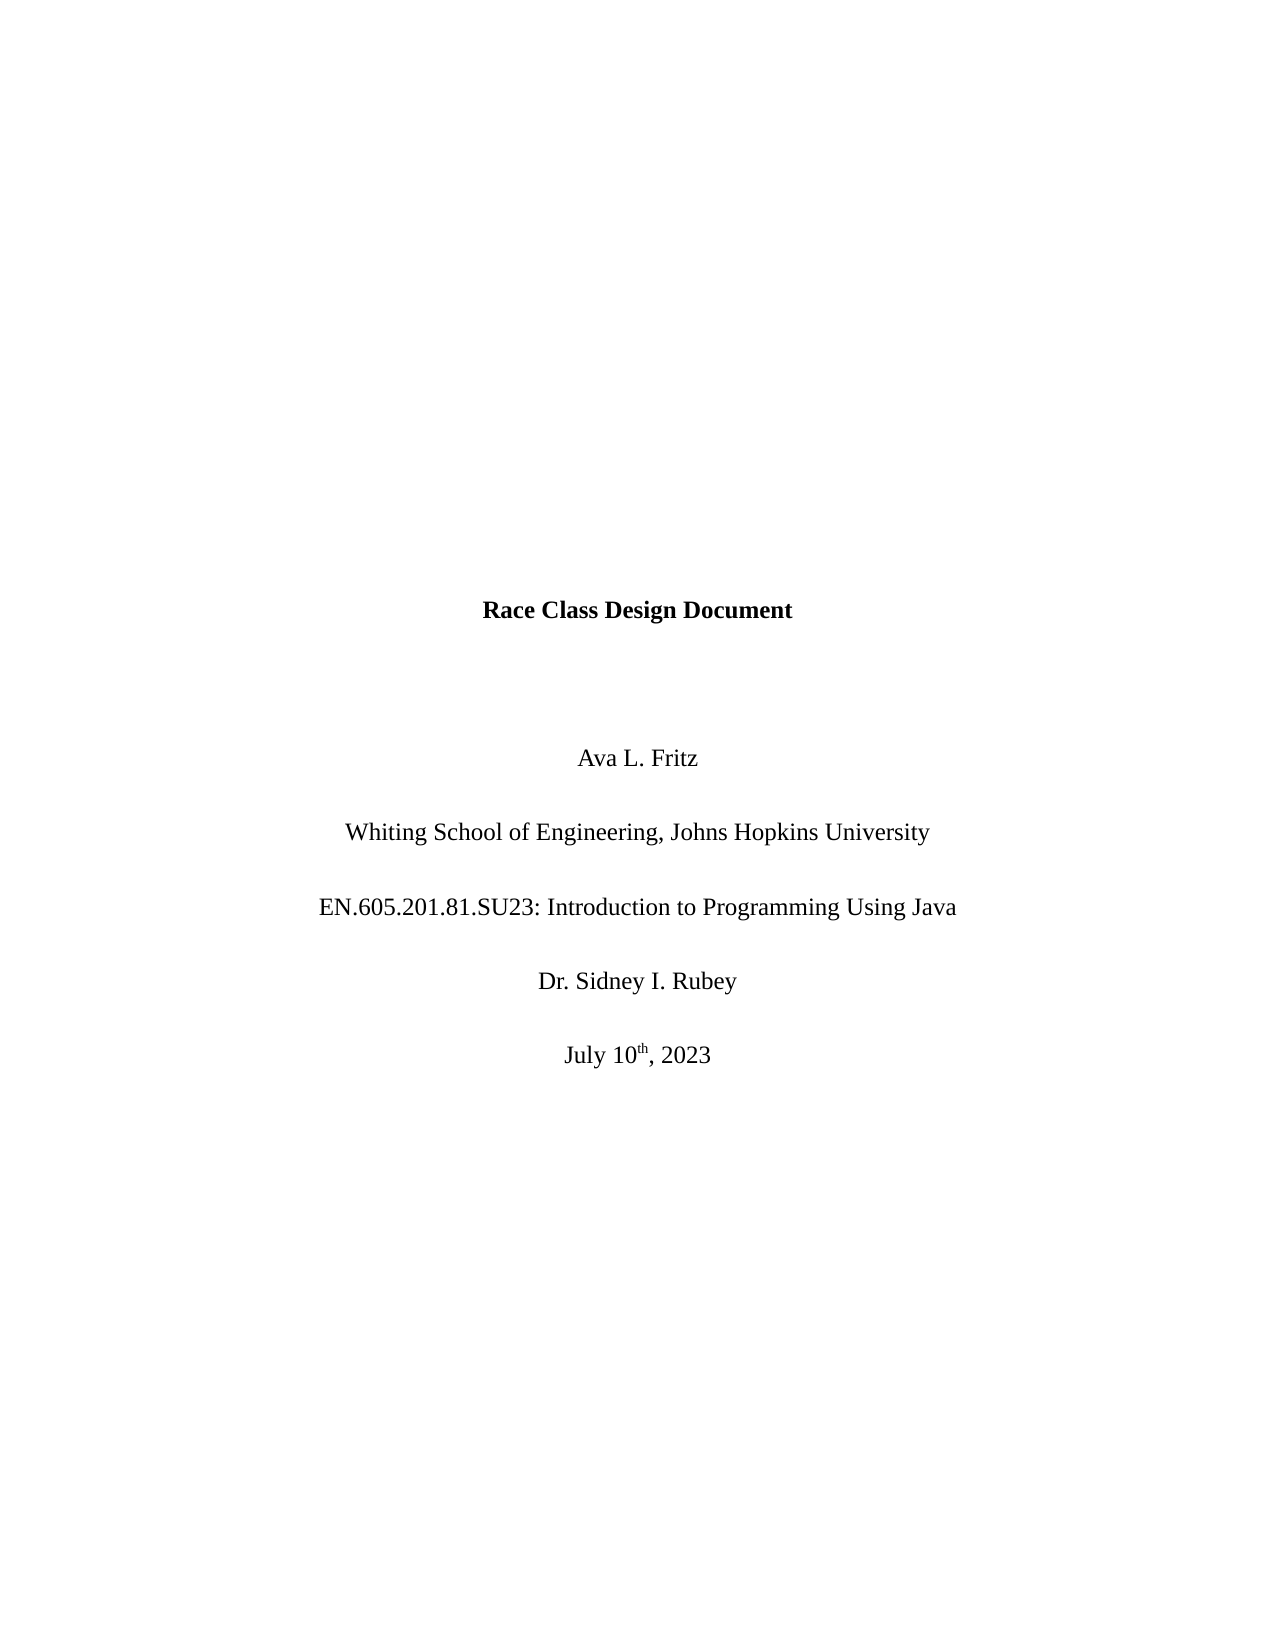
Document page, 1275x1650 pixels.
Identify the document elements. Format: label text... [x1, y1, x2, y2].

text July 10th, 2023 [150, 1040, 1125, 1069]
text Whiting School of Engineering, Johns Hopkins University [150, 817, 1125, 846]
text Dr. Sidney I. Rubey [150, 966, 1125, 994]
text Race Class Design Document [150, 595, 1125, 624]
text Ava L. Fritz [150, 743, 1125, 772]
text EN.605.201.81.SU23: Introduction to Programming Using Java [150, 892, 1125, 920]
